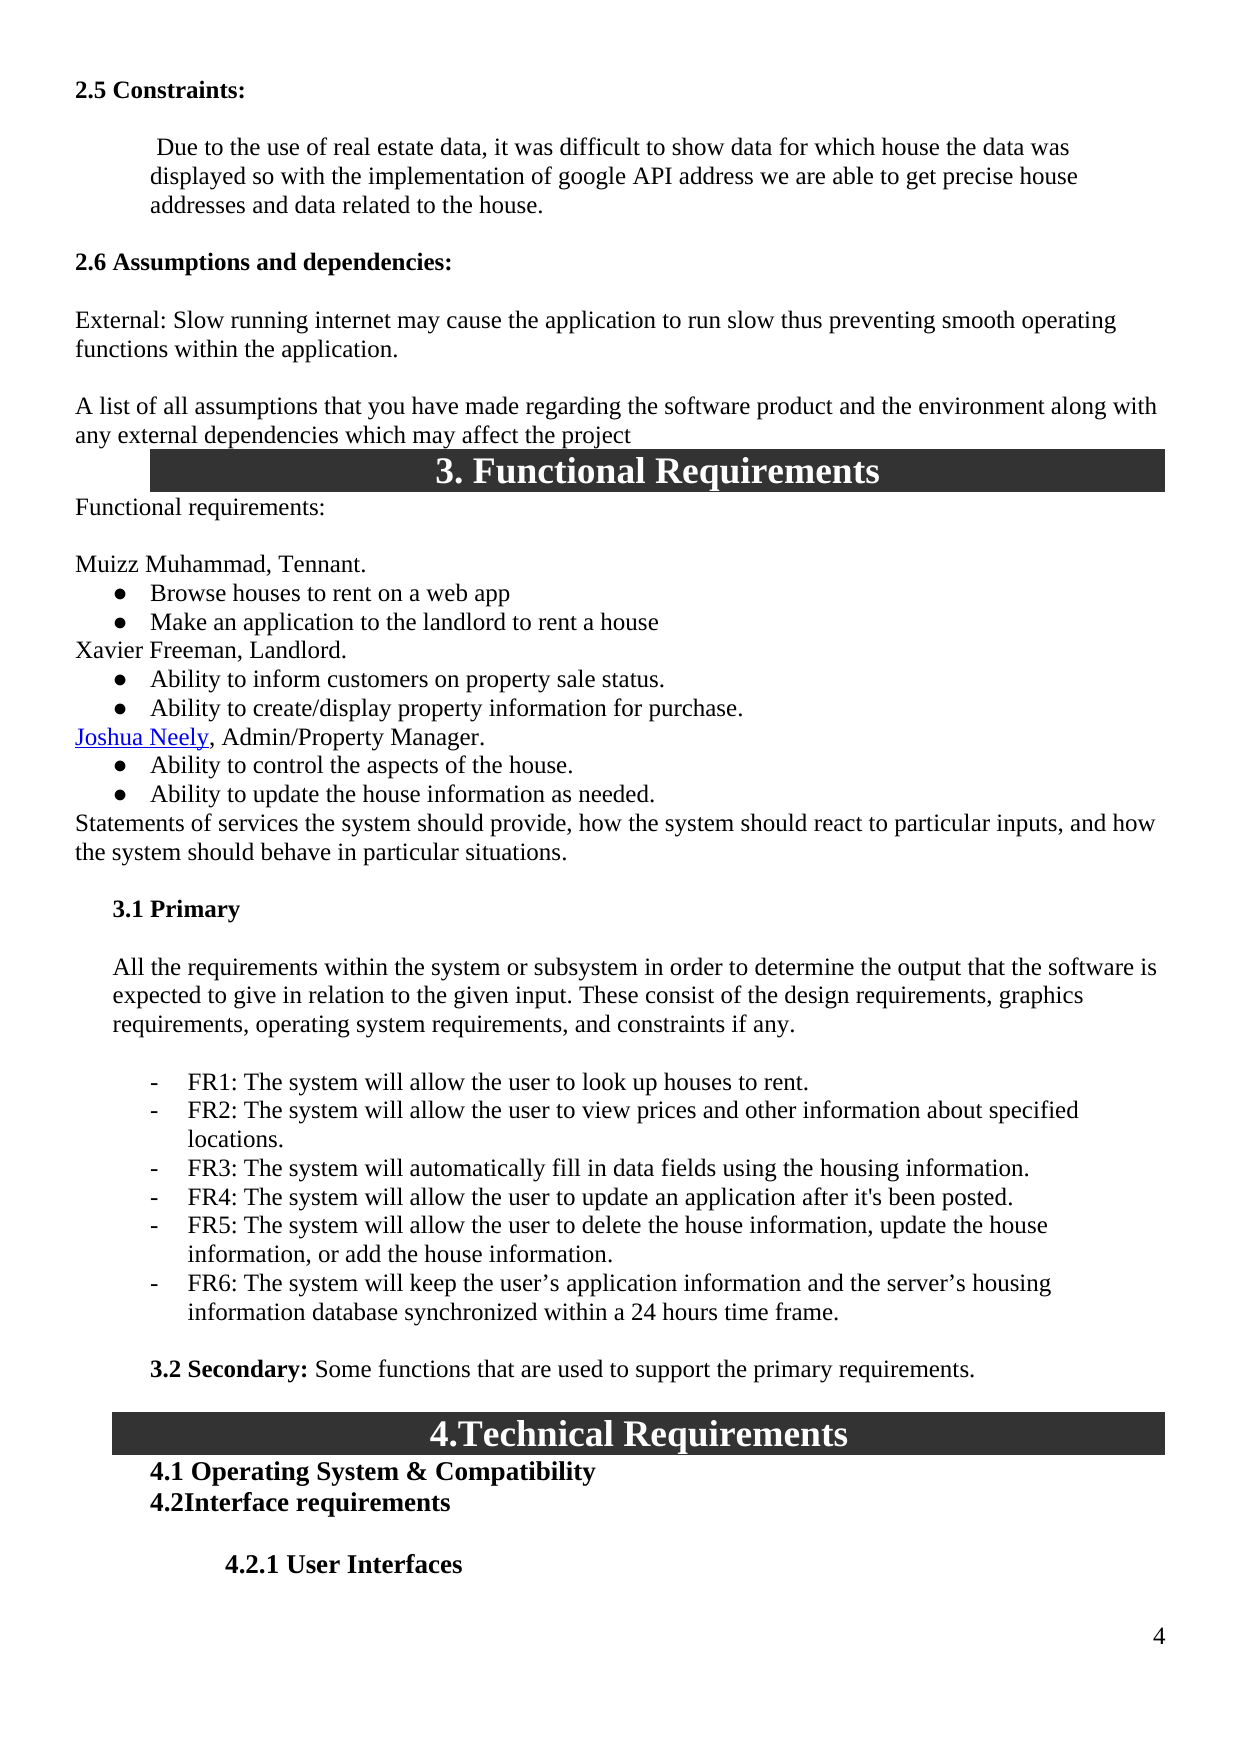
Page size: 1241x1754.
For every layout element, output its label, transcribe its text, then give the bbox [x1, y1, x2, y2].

list FR1: The system will allow the user to look up houses to rent. [150, 1067, 1165, 1096]
text 4.2.1 User Interfaces [225, 1548, 1165, 1579]
text 3.1 Primary [112, 894, 1165, 923]
list FR6: The system will keep the user’s application information and the server’s housing information database synchronized within a 24 hours time frame. [150, 1268, 1165, 1326]
text Muizz Muhammad, Tennant. [75, 549, 1165, 578]
text Xavier Freeman, Landlord. [75, 636, 1165, 664]
text 4.2Interface requirements [150, 1486, 1165, 1517]
text All the requirements within the system or subsystem in order to determine the output that the software is expected to give in relation to the given input. These consist of the design requirements, graphics requirements, operating system requirements, and constraints if any. [112, 952, 1165, 1038]
subtitle 3. Functional Requirements [150, 449, 1165, 492]
text 4.1 Operating System & Compatibility [150, 1455, 1165, 1486]
text External: Slow running internet may cause the application to run slow thus preventing smooth operating functions within the application. [75, 305, 1165, 362]
list Ability to control the aspects of the house. [112, 751, 1165, 779]
list Constraints: [75, 75, 1165, 104]
subtitle 4.Technical Requirements [112, 1412, 1165, 1455]
list Ability to inform customers on property sale status. [112, 664, 1165, 693]
list FR5: The system will allow the user to delete the house information, update the house information, or add the house information. [150, 1211, 1165, 1268]
list FR2: The system will allow the user to view prices and other information about specified locations. [150, 1096, 1165, 1153]
list Make an application to the landlord to rent a house [112, 607, 1165, 636]
list Browse houses to rent on a web app [112, 578, 1165, 607]
text A list of all assumptions that you have made regarding the software product and the environment along with any external dependencies which may affect the project [75, 391, 1165, 449]
text Due to the use of real estate data, it was difficult to show data for which house the data was displayed so with the implementation of google API address we are able to get precise house addresses and data related to the house. [150, 132, 1165, 219]
list FR3: The system will automatically fill in data fields using the housing information. [150, 1153, 1165, 1182]
text Functional requirements: [75, 492, 1165, 521]
list Ability to create/display property information for purchase. [112, 693, 1165, 722]
text Statements of services the system should provide, how the system should react to particular inputs, and how the system should behave in particular situations. [75, 808, 1165, 866]
list Ability to update the house information as needed. [112, 779, 1165, 808]
text 3.2 Secondary: Some functions that are used to support the primary requirements. [150, 1354, 1165, 1383]
list FR4: The system will allow the user to update an application after it's been posted. [150, 1182, 1165, 1211]
text Joshua Neely, Admin/Property Manager. [75, 722, 1165, 751]
list Assumptions and dependencies: [75, 247, 1165, 276]
